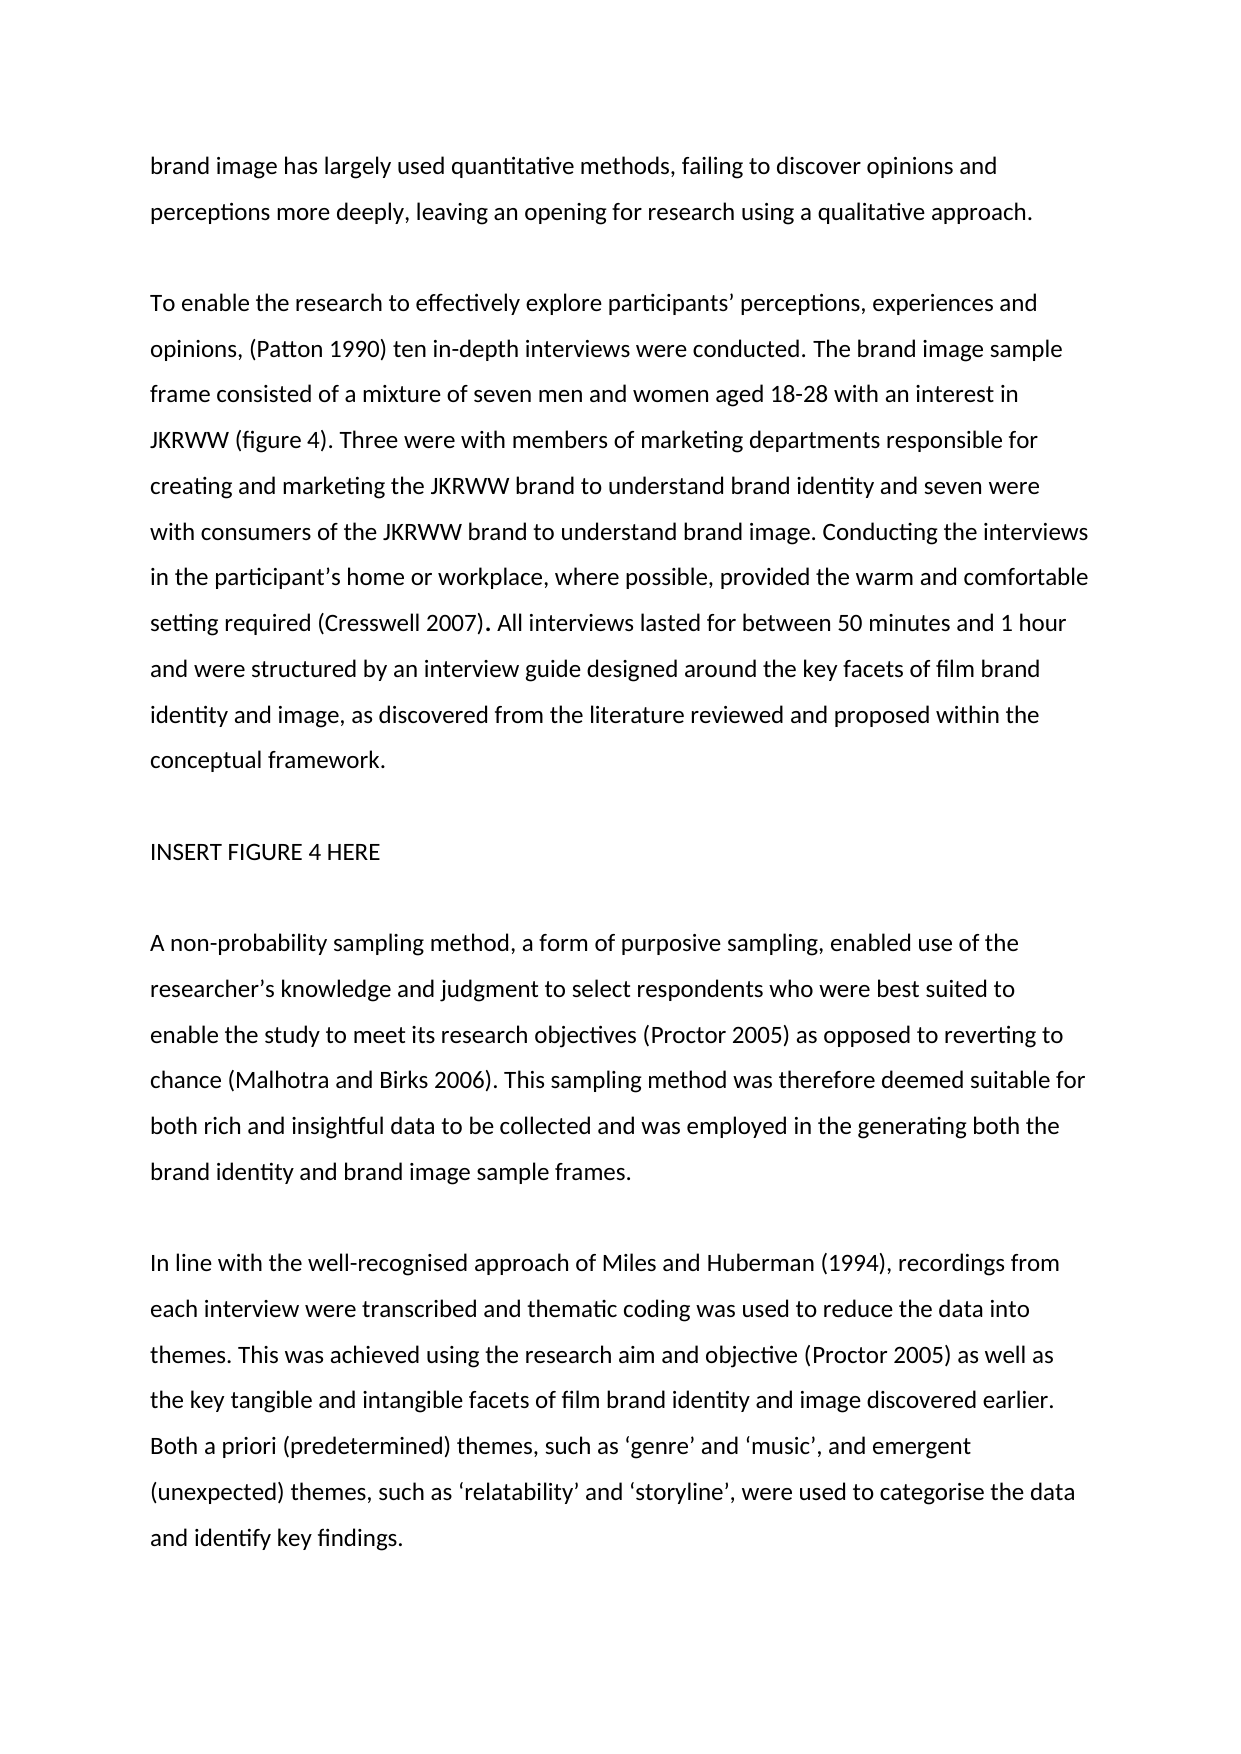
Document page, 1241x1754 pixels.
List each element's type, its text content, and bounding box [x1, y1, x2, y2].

text INSERT FIGURE 4 HERE [150, 836, 1090, 866]
text A non-probability sampling method, a form of purposive sampling, enabled use of the researcher’s knowledge and judgment to select respondents who were best suited to enable the study to meet its research objectives (Proctor 2005) as opposed to reverting to chance (Malhotra and Birks 2006). This sampling method was therefore deemed suitable for both rich and insightful data to be collected and was employed in the generating both the brand identity and brand image sample frames. [150, 927, 1090, 1187]
text To enable the research to effectively explore participants’ perceptions, experiences and opinions, (Patton 1990) ten in-depth interviews were conducted. The brand image sample frame consisted of a mixture of seven men and women aged 18-28 with an interest in JKRWW (figure 4). Three were with members of marketing departments responsible for creating and marketing the JKRWW brand to understand brand identity and seven were with consumers of the JKRWW brand to understand brand image. Conducting the interviews in the participant’s home or workplace, where possible, provided the warm and comfortable setting required (Cresswell 2007). All interviews lasted for between 50 minutes and 1 hour and were structured by an interview guide designed around the key facets of film brand identity and image, as discovered from the literature reviewed and proposed within the conceptual framework. [150, 287, 1090, 775]
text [150, 150, 1090, 226]
text In line with the well-recognised approach of Miles and Huberman (1994), recordings from each interview were transcribed and thematic coding was used to reduce the data into themes. This was achieved using the research aim and objective (Proctor 2005) as well as the key tangible and intangible facets of film brand identity and image discovered earlier. Both a priori (predetermined) themes, such as ‘genre’ and ‘music’, and emergent (unexpected) themes, such as ‘relatability’ and ‘storyline’, were used to categorise the data and identify key findings. [150, 1247, 1090, 1552]
